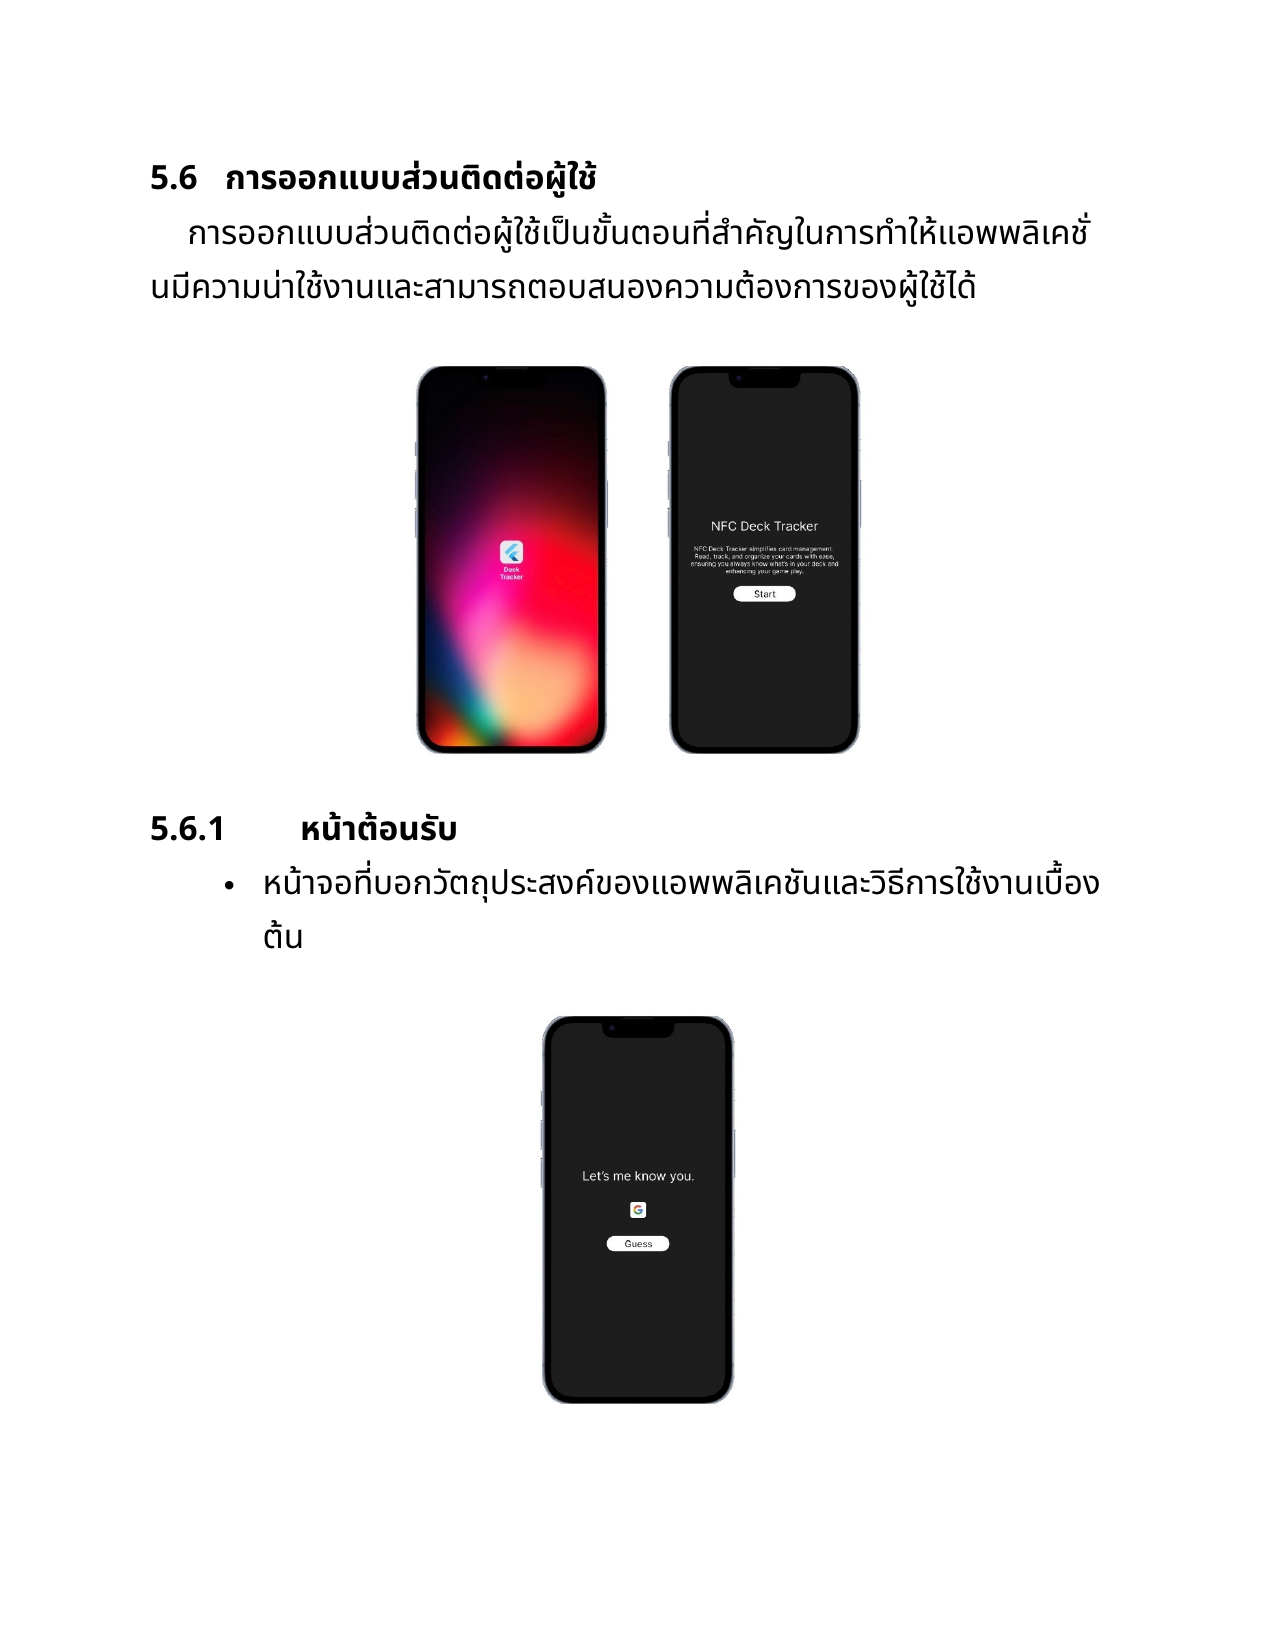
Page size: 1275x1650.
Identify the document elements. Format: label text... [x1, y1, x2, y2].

text การออกแบบส่วนติดต่อผู้ใช้เป็นขั้นตอนที่สำคัญในการทำให้แอพพลิเคชั่นมีความน่าใช้งานและสามารถตอบสนองความต้องการของผู้ใช้ได้ [150, 209, 1125, 313]
picture [384, 334, 891, 785]
picture [511, 984, 764, 1435]
subtitle หน้าต้อนรับ [150, 804, 1125, 855]
list หน้าจอที่บอกวัตถุประสงค์ของแอพพลิเคชันและวิธีการใช้งานเบื้องต้น [225, 859, 1125, 964]
subtitle การออกแบบส่วนติดต่อผู้ใช้ [150, 154, 1125, 205]
